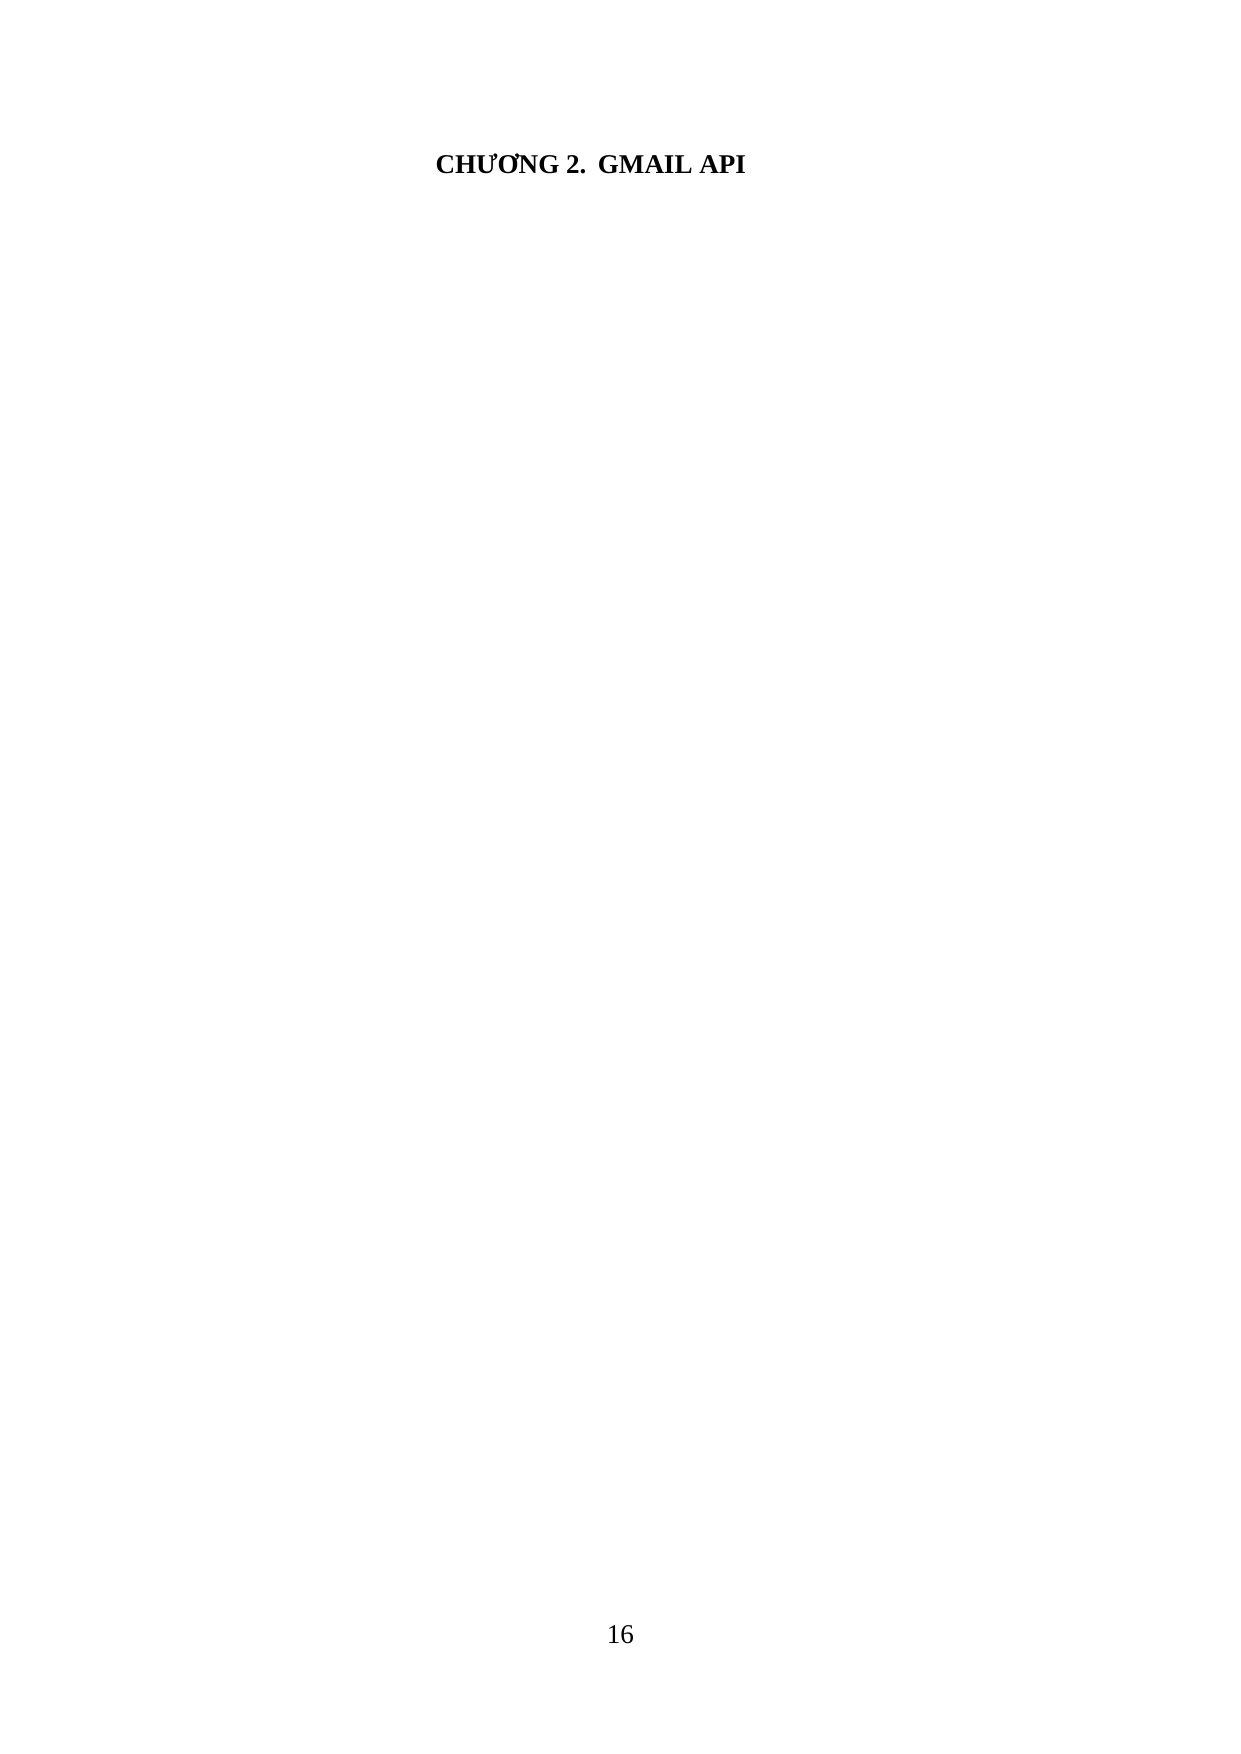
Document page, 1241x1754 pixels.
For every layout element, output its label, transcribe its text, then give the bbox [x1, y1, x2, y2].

subtitle GMAIL API [118, 148, 1063, 179]
